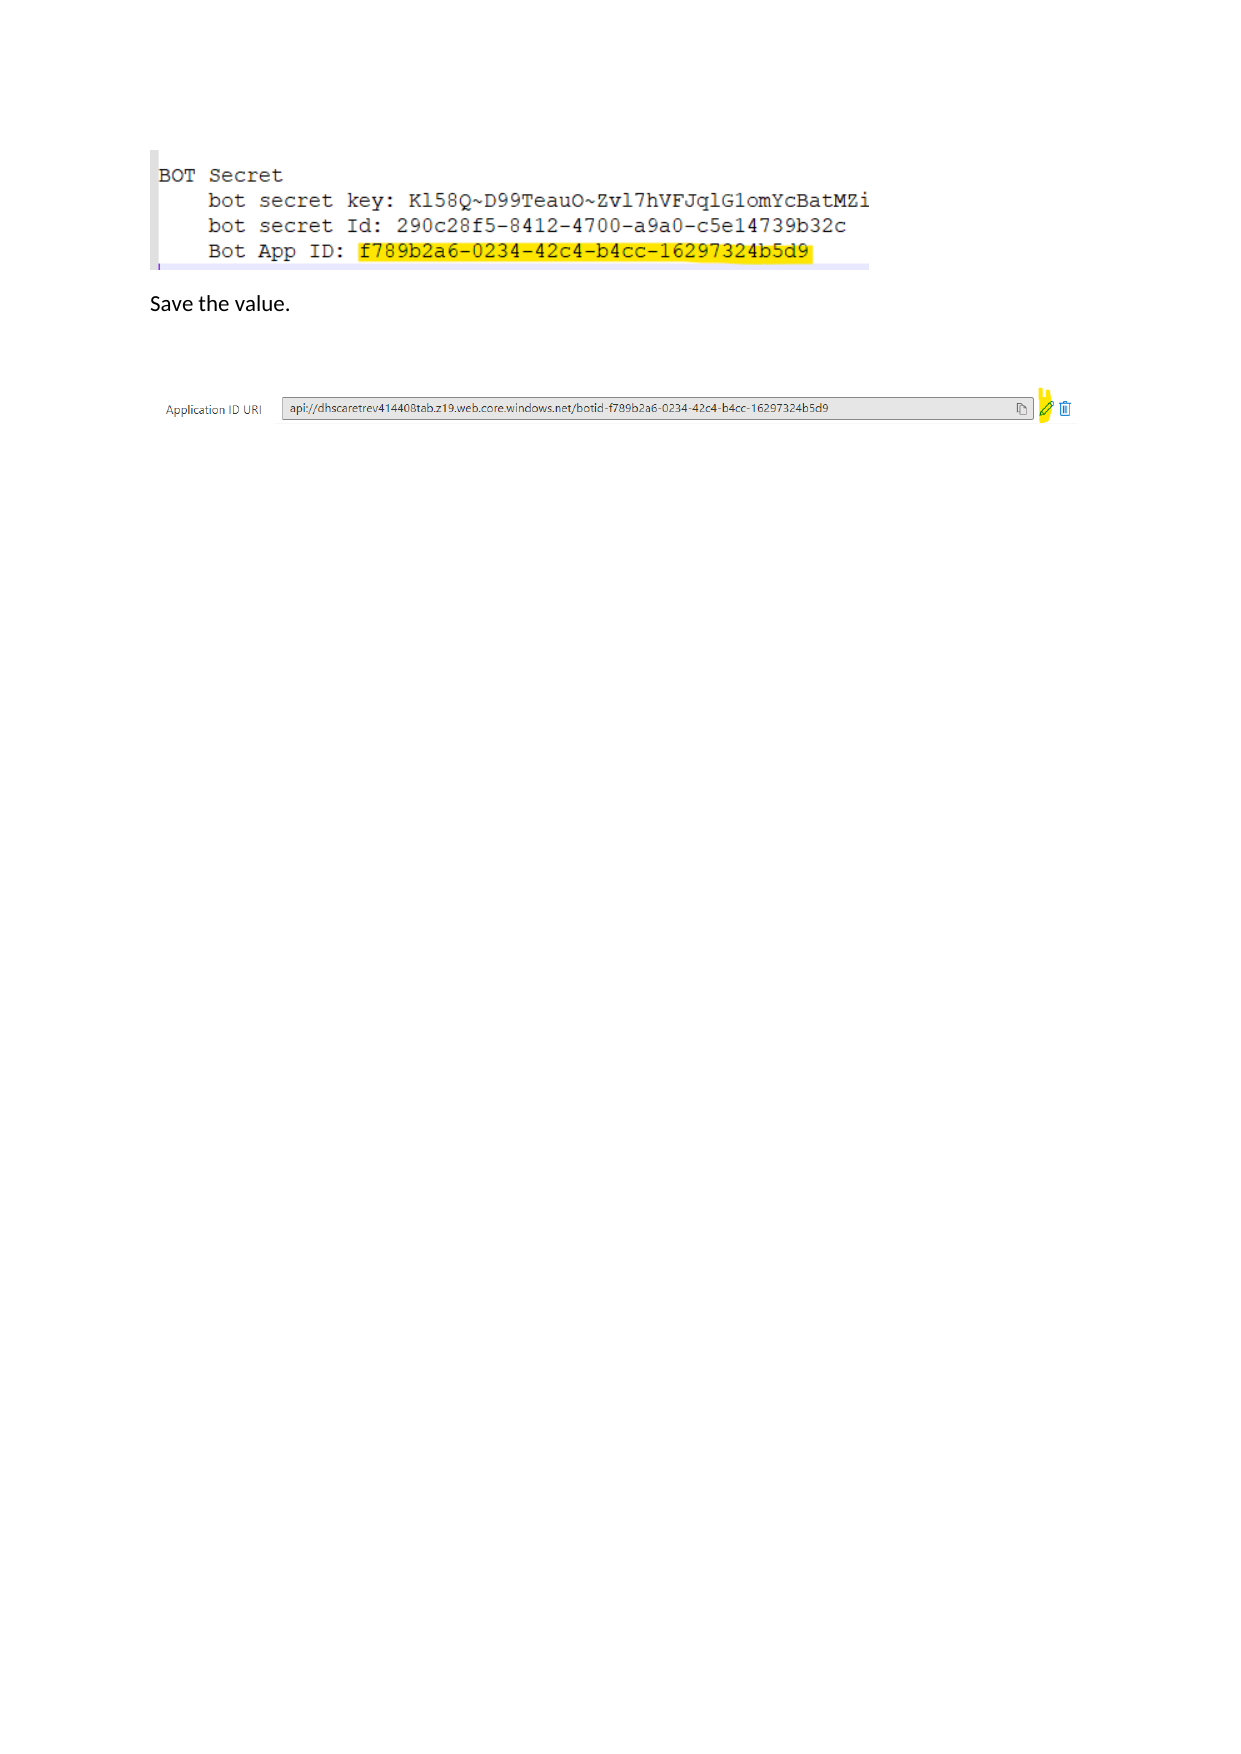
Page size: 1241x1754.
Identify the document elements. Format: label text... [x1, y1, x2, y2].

text Save the value. [150, 289, 1090, 317]
picture [150, 150, 869, 270]
picture [150, 382, 1091, 444]
